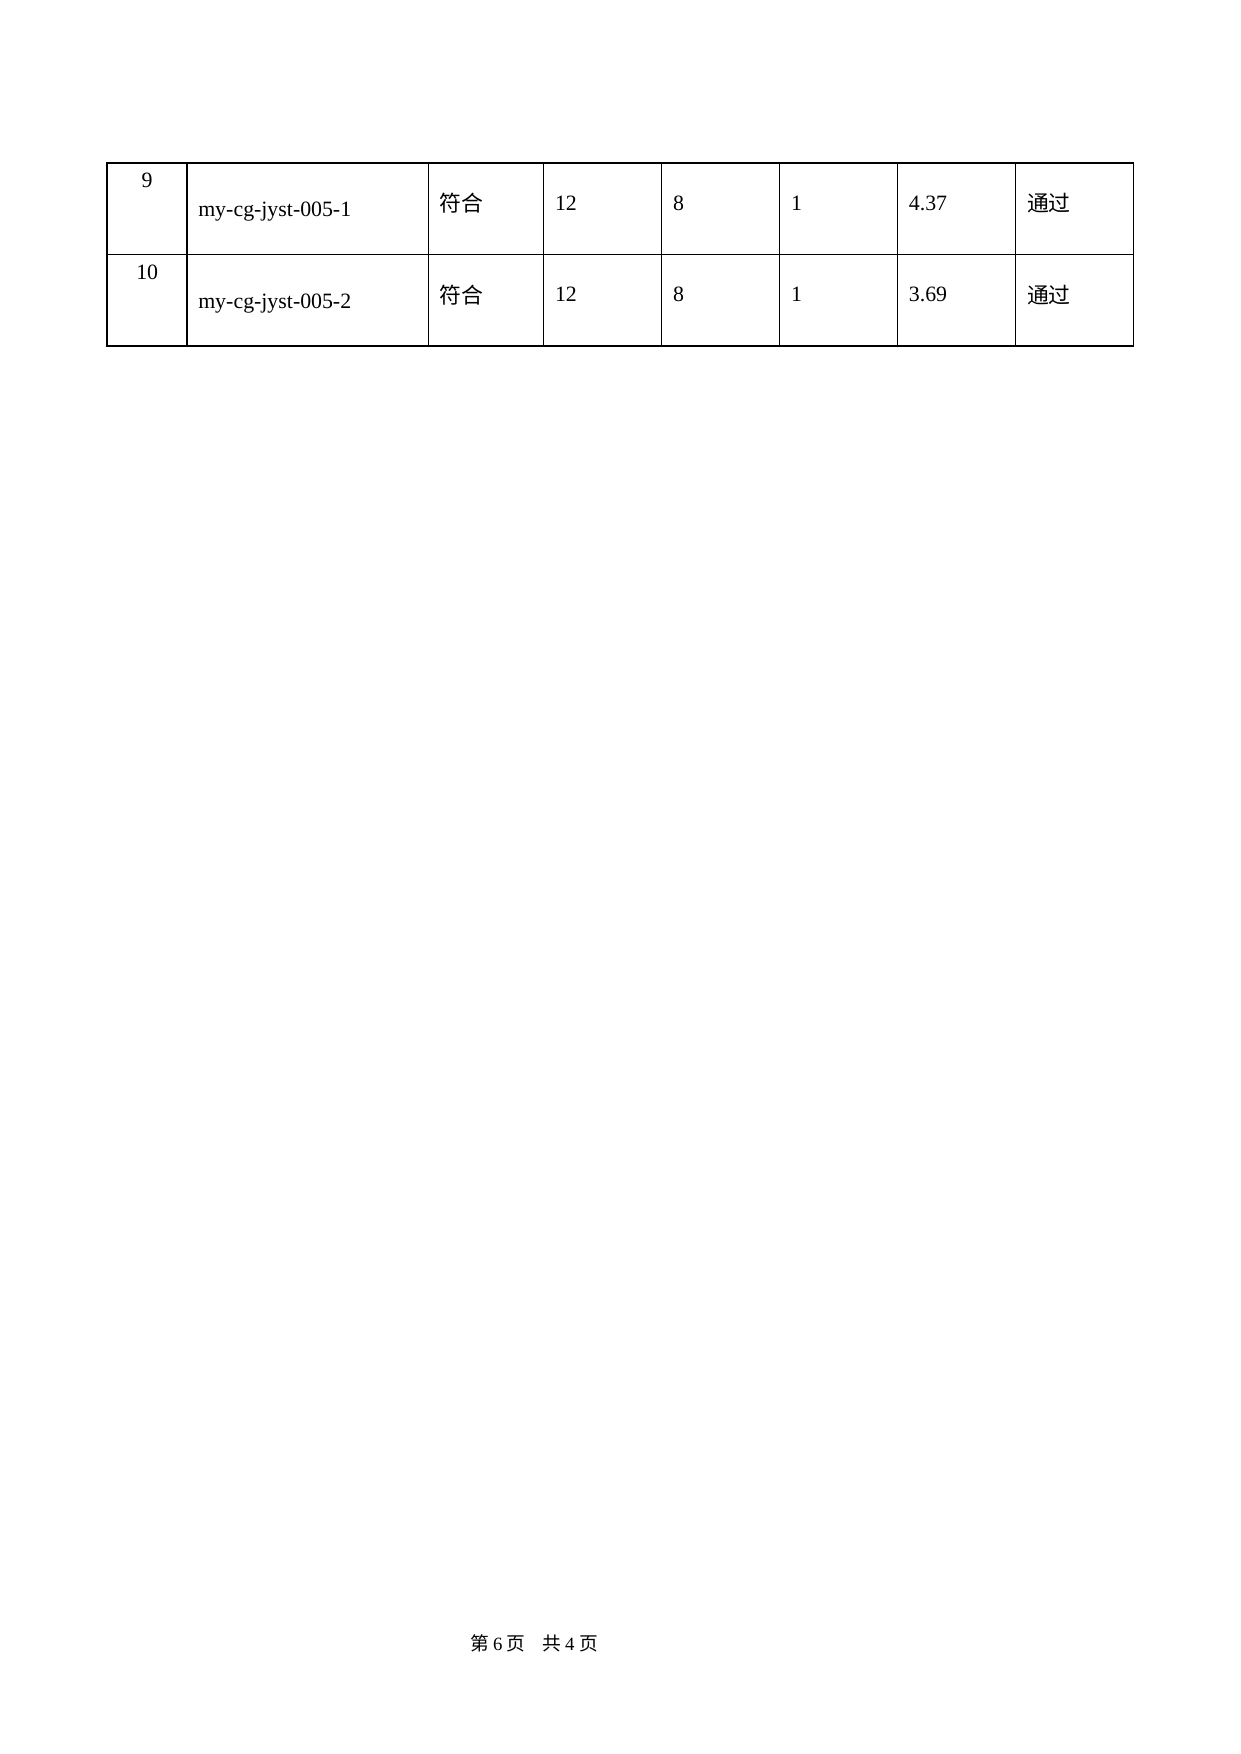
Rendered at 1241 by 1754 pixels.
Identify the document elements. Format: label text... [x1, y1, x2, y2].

table_cell my-cg-jyst-005-2 [188, 255, 428, 345]
table_cell 12 [544, 164, 661, 254]
table_cell 8 [662, 255, 779, 345]
table_cell 12 [544, 255, 661, 345]
table_cell 1 [780, 164, 897, 254]
table_cell 1 [780, 255, 897, 345]
table_cell 符合 [429, 164, 543, 254]
table_cell 3.69 [898, 255, 1015, 345]
table_cell 通过 [1016, 255, 1133, 345]
table_cell 通过 [1016, 164, 1133, 254]
table_cell 4.37 [898, 164, 1015, 254]
table_cell 10 [108, 255, 186, 345]
table_cell 8 [662, 164, 779, 254]
table_cell my-cg-jyst-005-1 [188, 164, 428, 254]
table_cell 符合 [429, 255, 543, 345]
table_cell 9 [108, 164, 186, 254]
